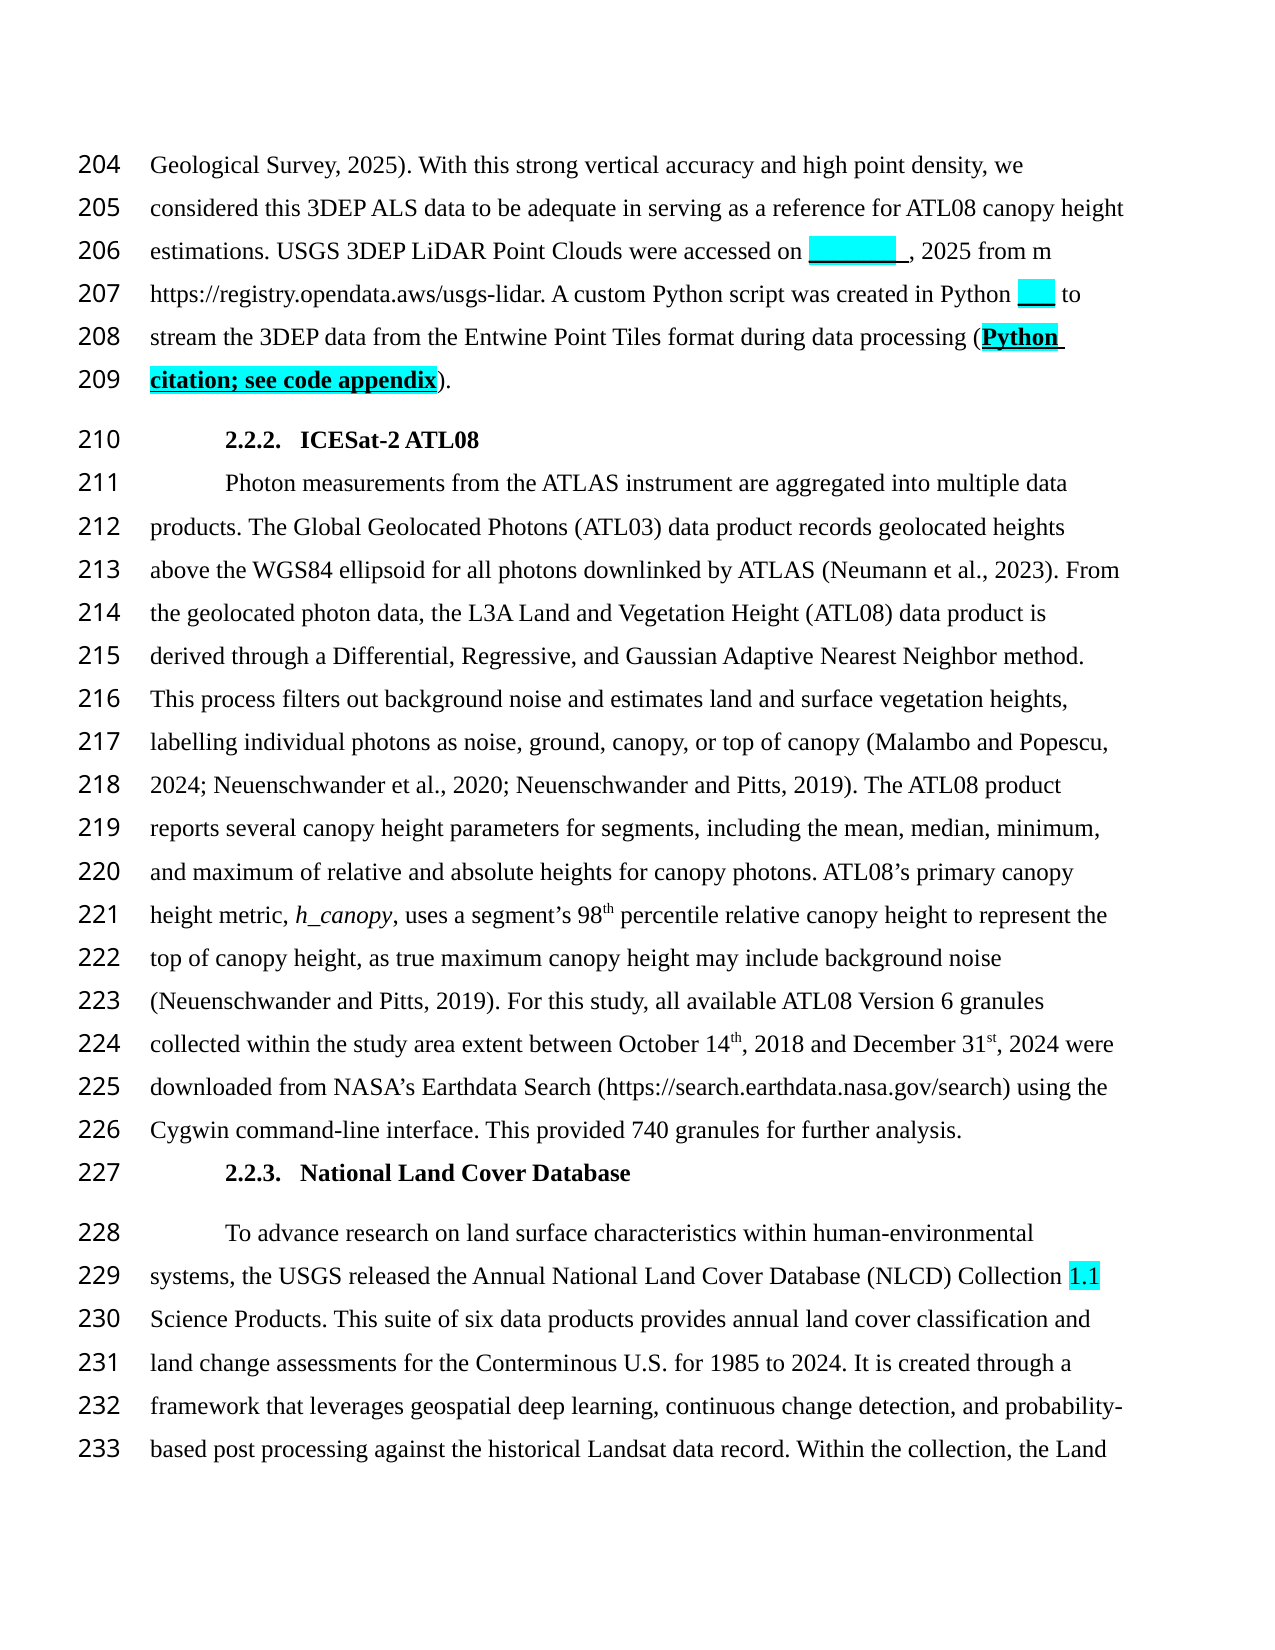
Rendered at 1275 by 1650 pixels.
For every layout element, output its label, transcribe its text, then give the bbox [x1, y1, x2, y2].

list Photon measurements from the ATLAS instrument are aggregated into multiple data products. The Global Geolocated Photons (ATL03) data product records geolocated heights above the WGS84 ellipsoid for all photons downlinked by ATLAS (Neumann et al., 2023). From the geolocated photon data, the L3A Land and Vegetation Height (ATL08) data product is derived through a Differential, Regressive, and Gaussian Adaptive Nearest Neighbor method. This process filters out background noise and estimates land and surface vegetation heights, labelling individual photons as noise, ground, canopy, or top of canopy (Malambo and Popescu, 2024; Neuenschwander et al., 2020; Neuenschwander and Pitts, 2019). The ATL08 product reports several canopy height parameters for segments, including the mean, median, minimum, and maximum of relative and absolute heights for canopy photons. ATL08’s primary canopy height metric, h_canopy, uses a segment’s 98th percentile relative canopy height to represent the top of canopy height, as true maximum canopy height may include background noise (Neuenschwander and Pitts, 2019). For this study, all available ATL08 Version 6 granules collected within the study area extent between October 14th, 2018 and December 31st, 2024 were downloaded from NASA’s Earthdata Search (https://search.earthdata.nasa.gov/search) using the Cygwin command-line interface. This provided 740 granules for further analysis. [150, 468, 1125, 1144]
list National Land Cover Database [225, 1158, 1125, 1187]
list ICESat-2 ATL08 [225, 425, 1125, 454]
